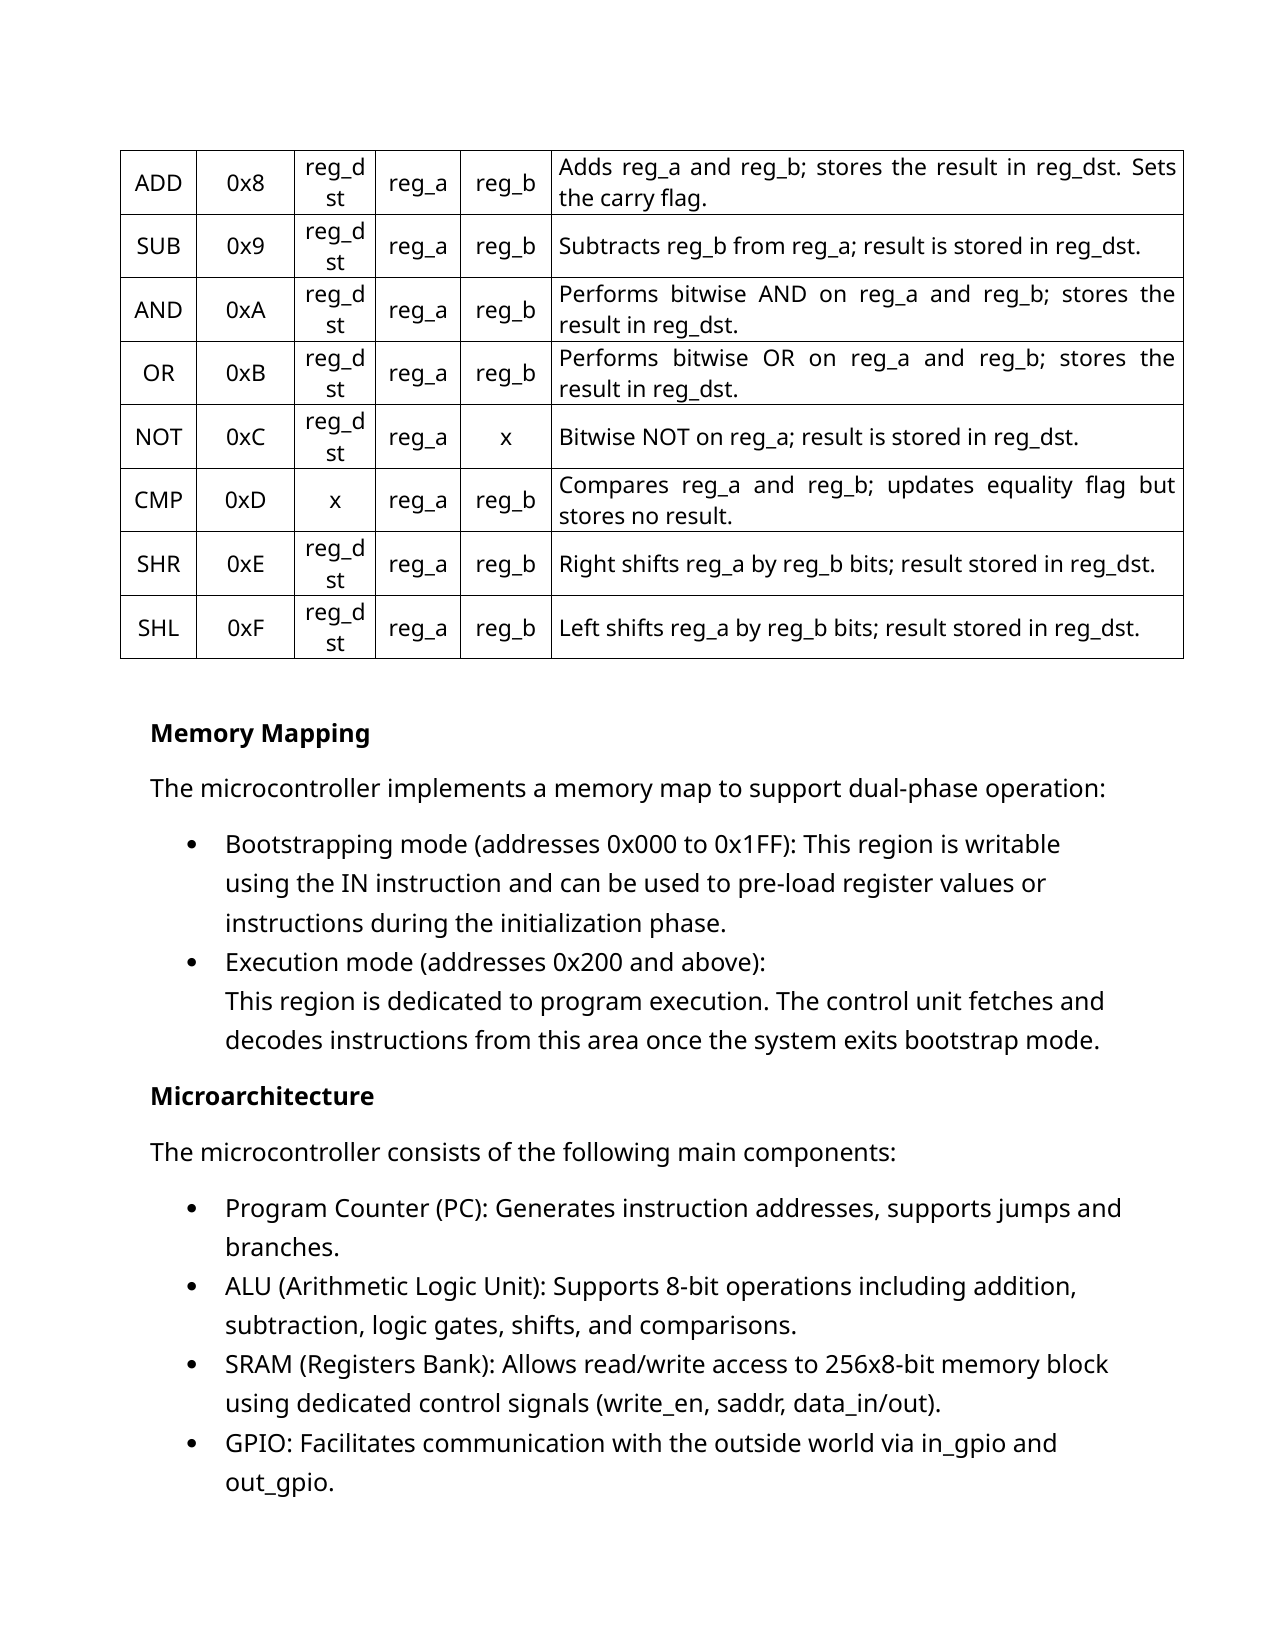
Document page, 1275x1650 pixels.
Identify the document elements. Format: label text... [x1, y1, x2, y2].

table_cell SUB [121, 215, 196, 277]
table_cell reg_dst [295, 405, 375, 468]
text The microcontroller consists of the following main components: [150, 1134, 1125, 1168]
table_cell OR [121, 342, 196, 404]
table_cell Performs bitwise OR on reg_a and reg_b; stores the result in reg_dst. [552, 342, 1183, 404]
table_cell 0x9 [197, 215, 294, 277]
table_cell 0xF [197, 596, 294, 658]
table_cell x [461, 405, 551, 468]
table_cell Left shifts reg_a by reg_b bits; result stored in reg_dst. [552, 596, 1183, 658]
table_cell Subtracts reg_b from reg_a; result is stored in reg_dst. [552, 215, 1183, 277]
table_cell reg_a [376, 405, 460, 468]
table_cell reg_b [461, 342, 551, 404]
table_cell reg_dst [295, 151, 375, 213]
list Program Counter (PC): Generates instruction addresses, supports jumps and branches. [187, 1190, 1125, 1263]
table_cell reg_b [461, 151, 551, 213]
table_cell reg_a [376, 342, 460, 404]
text The microcontroller implements a memory map to support dual-phase operation: [150, 771, 1125, 805]
table_cell reg_dst [295, 342, 375, 404]
table_cell reg_a [376, 151, 460, 213]
list Bootstrapping mode (addresses 0x000 to 0x1FF): This region is writable using the IN instruction and can be used to pre-load register values or instructions during the initialization phase. [187, 827, 1125, 939]
table_cell reg_dst [295, 278, 375, 341]
list Execution mode (addresses 0x200 and above): This region is dedicated to program execution. The control unit fetches and decodes instructions from this area once the system exits bootstrap mode. [187, 944, 1125, 1057]
table_cell AND [121, 278, 196, 341]
table_cell reg_a [376, 532, 460, 595]
list ALU (Arithmetic Logic Unit): Supports 8-bit operations including addition, subtraction, logic gates, shifts, and comparisons. [187, 1268, 1125, 1342]
table_cell reg_dst [295, 596, 375, 658]
table_cell reg_b [461, 278, 551, 341]
table_cell x [295, 469, 375, 531]
table_cell 0x8 [197, 151, 294, 213]
table_cell reg_a [376, 596, 460, 658]
table_cell 0xD [197, 469, 294, 531]
table_cell ADD [121, 151, 196, 213]
table_cell SHR [121, 532, 196, 595]
table_cell 0xE [197, 532, 294, 595]
table_cell reg_b [461, 469, 551, 531]
table_cell 0xA [197, 278, 294, 341]
table_cell reg_a [376, 278, 460, 341]
table_cell reg_dst [295, 532, 375, 595]
table_cell Performs bitwise AND on reg_a and reg_b; stores the result in reg_dst. [552, 278, 1183, 341]
table_cell reg_b [461, 215, 551, 277]
table_cell reg_dst [295, 215, 375, 277]
table_cell reg_b [461, 532, 551, 595]
table_cell CMP [121, 469, 196, 531]
table_cell NOT [121, 405, 196, 468]
text Microarchitecture [150, 1078, 1125, 1113]
table_cell SHL [121, 596, 196, 658]
table_cell Bitwise NOT on reg_a; result is stored in reg_dst. [552, 405, 1183, 468]
table_cell reg_b [461, 596, 551, 658]
list SRAM (Registers Bank): Allows read/write access to 256x8-bit memory block using dedicated control signals (write_en, saddr, data_in/out). [187, 1347, 1125, 1420]
table_cell reg_a [376, 469, 460, 531]
table_cell Adds reg_a and reg_b; stores the result in reg_dst. Sets the carry flag. [552, 151, 1183, 213]
table_cell Compares reg_a and reg_b; updates equality flag but stores no result. [552, 469, 1183, 531]
table_cell reg_a [376, 215, 460, 277]
table_cell 0xB [197, 342, 294, 404]
text Memory Mapping [150, 715, 1125, 749]
table_cell 0xC [197, 405, 294, 468]
table_cell Right shifts reg_a by reg_b bits; result stored in reg_dst. [552, 532, 1183, 595]
list GPIO: Facilitates communication with the outside world via in_gpio and out_gpio. [187, 1425, 1125, 1498]
